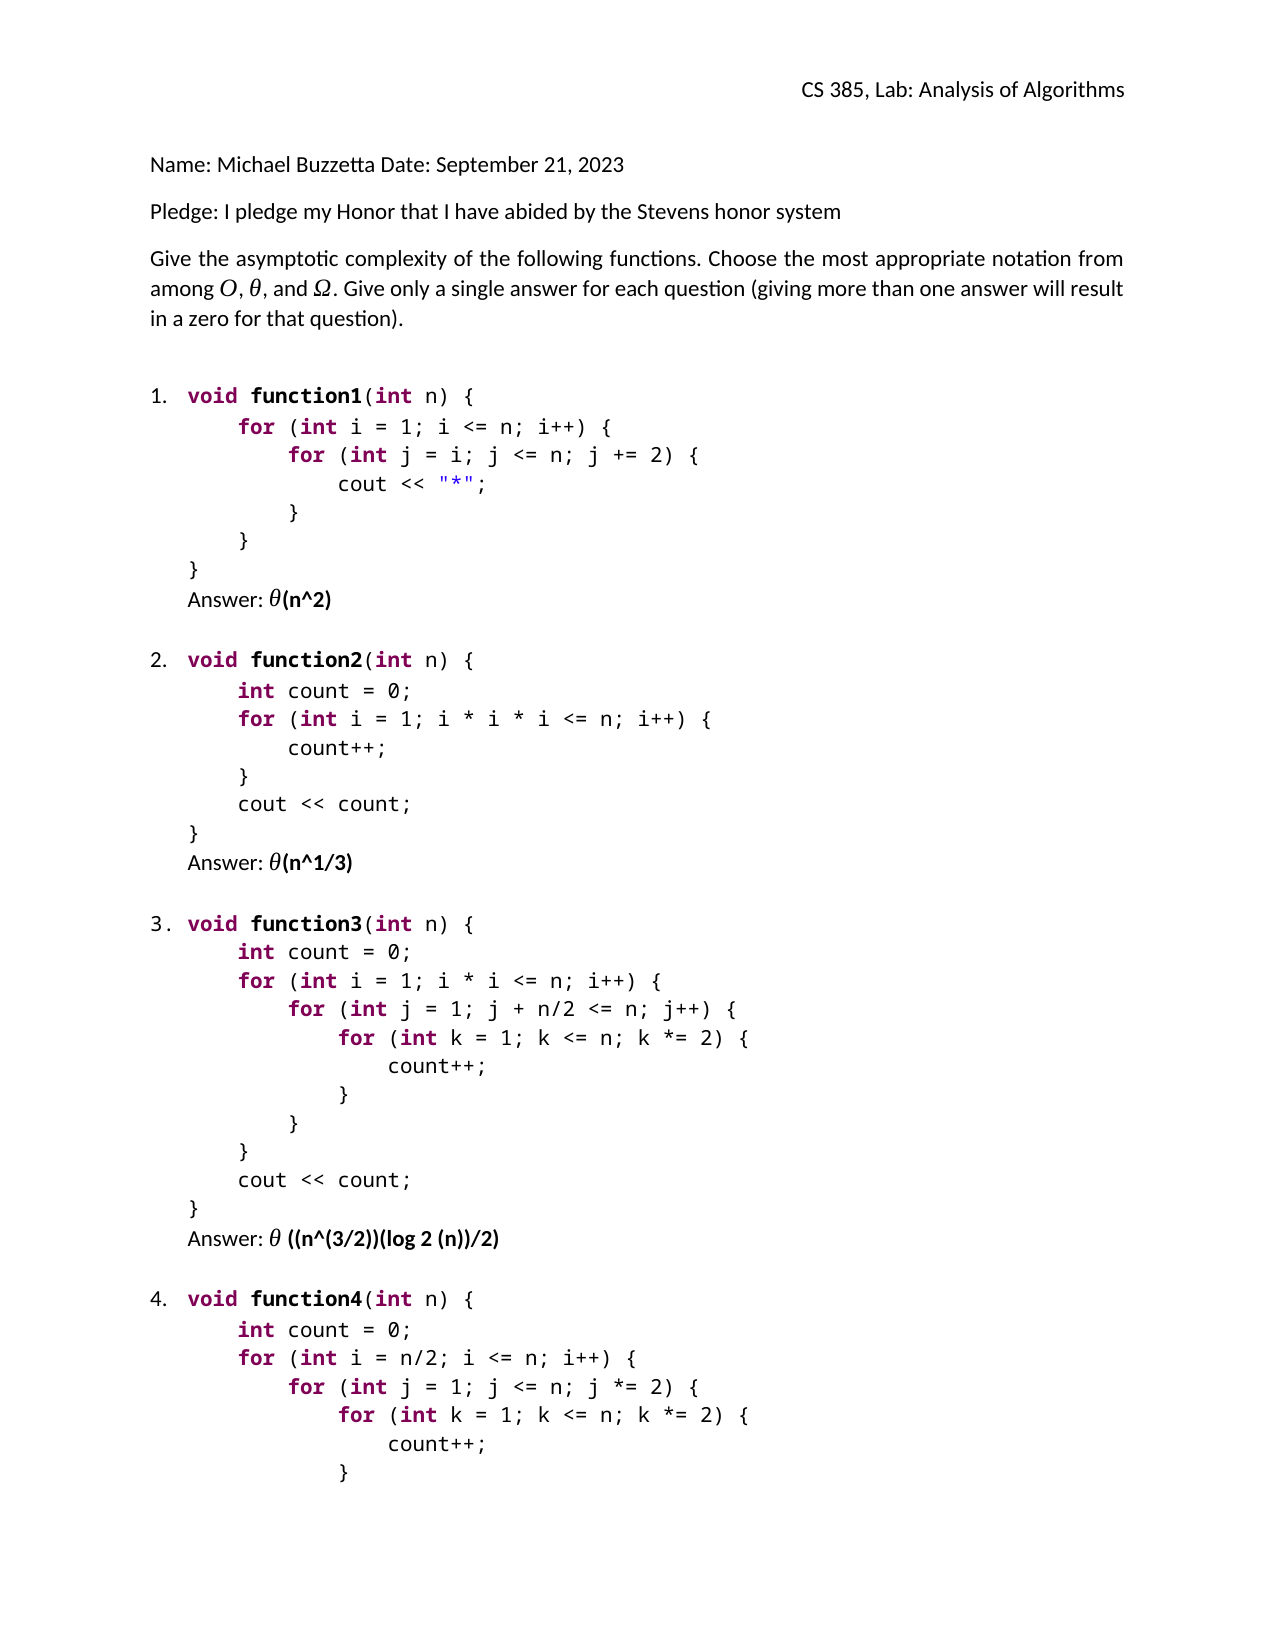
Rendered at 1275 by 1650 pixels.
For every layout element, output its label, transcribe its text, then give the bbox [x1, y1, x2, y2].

text Pledge: I pledge my Honor that I have abided by the Stevens honor system [150, 197, 1125, 225]
list void function1(int n) { [150, 381, 1125, 410]
list } [187, 526, 1125, 554]
list } [187, 1108, 1125, 1136]
list count++; [187, 1429, 1125, 1457]
list Answer: (n^1/3) [187, 848, 1125, 877]
list int count = 0; [187, 937, 1125, 966]
list } [187, 554, 1125, 582]
list } [187, 761, 1125, 789]
list for (int j = i; j <= n; j += 2) { [187, 440, 1125, 469]
list for (int k = 1; k <= n; k *= 2) { [187, 1400, 1125, 1429]
list } [187, 497, 1125, 526]
list for (int i = 1; i * i * i <= n; i++) { [187, 704, 1125, 733]
list int count = 0; [187, 1315, 1125, 1343]
text Give the asymptotic complexity of the following functions. Choose the most appropriate notation from among , , and . Give only a single answer for each question (giving more than one answer will result in a zero for that question). [150, 244, 1125, 332]
list for (int j = 1; j <= n; j *= 2) { [187, 1372, 1125, 1400]
list Answer: ((n^(3/2))(log 2 (n))/2) [187, 1224, 1125, 1252]
list count++; [187, 1051, 1125, 1079]
list count++; [187, 733, 1125, 761]
list void function3(int n) { [150, 909, 1125, 937]
list for (int i = n/2; i <= n; i++) { [187, 1343, 1125, 1372]
list cout << count; [187, 789, 1125, 818]
list Answer: (n^2) [187, 585, 1125, 613]
list } [187, 1193, 1125, 1222]
list } [187, 1079, 1125, 1108]
list for (int i = 1; i * i <= n; i++) { [187, 966, 1125, 994]
list } [187, 1136, 1125, 1165]
list int count = 0; [187, 676, 1125, 704]
list } [187, 818, 1125, 846]
list } [187, 1457, 1125, 1486]
list for (int j = 1; j + n/2 <= n; j++) { [187, 994, 1125, 1023]
text Name: Michael Buzzetta Date: September 21, 2023 [150, 150, 1125, 178]
list cout << count; [187, 1165, 1125, 1193]
list void function2(int n) { [150, 645, 1125, 673]
list for (int k = 1; k <= n; k *= 2) { [187, 1023, 1125, 1051]
list cout << "*"; [187, 469, 1125, 497]
list for (int i = 1; i <= n; i++) { [187, 412, 1125, 440]
list void function4(int n) { [150, 1284, 1125, 1313]
